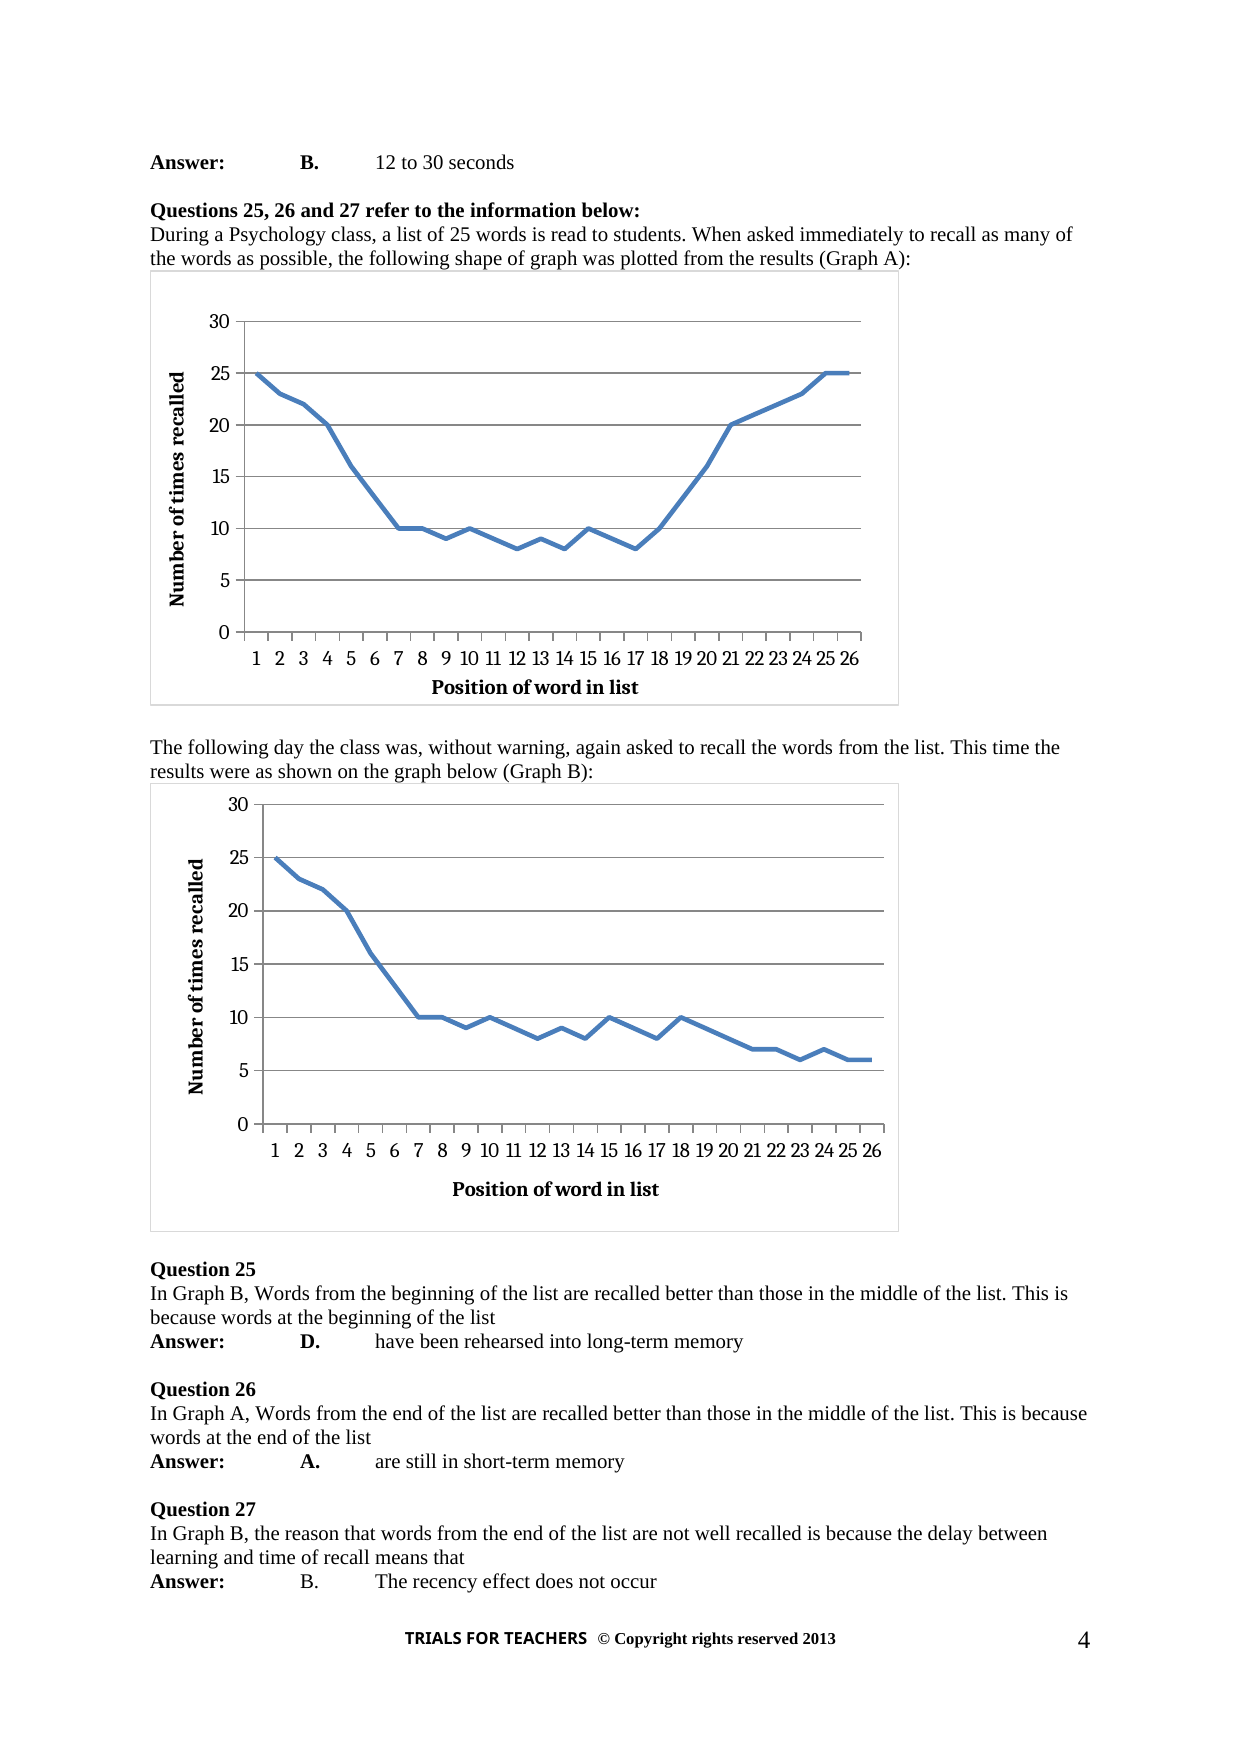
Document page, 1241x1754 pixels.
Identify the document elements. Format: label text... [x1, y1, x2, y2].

text Answer: A. are still in short-term memory [150, 1449, 1090, 1473]
text In Graph A, Words from the end of the list are recalled better than those in the middle of the list. This is because words at the end of the list [150, 1401, 1090, 1449]
text In Graph B, Words from the beginning of the list are recalled better than those in the middle of the list. This is because words at the beginning of the list [150, 1281, 1090, 1329]
text Answer: D. have been rehearsed into long-term memory [150, 1329, 1090, 1353]
text During a Psychology class, a list of 25 words is read to students. When asked immediately to recall as many of the words as possible, the following shape of graph was plotted from the results (Graph A): [150, 222, 1090, 270]
text The following day the class was, without warning, again asked to recall the words from the list. This time the results were as shown on the graph below (Graph B): [150, 735, 1090, 783]
text Answer: B. 12 to 30 seconds [150, 150, 1090, 174]
text Answer: B. The recency effect does not occur [150, 1569, 1090, 1593]
text Question 25 [150, 1256, 1090, 1281]
text Question 26 [150, 1377, 1090, 1401]
text Question 27 [150, 1497, 1090, 1521]
text Questions 25, 26 and 27 refer to the information below: [150, 198, 1090, 222]
text In Graph B, the reason that words from the end of the list are not well recalled is because the delay between learning and time of recall means that [150, 1521, 1090, 1569]
